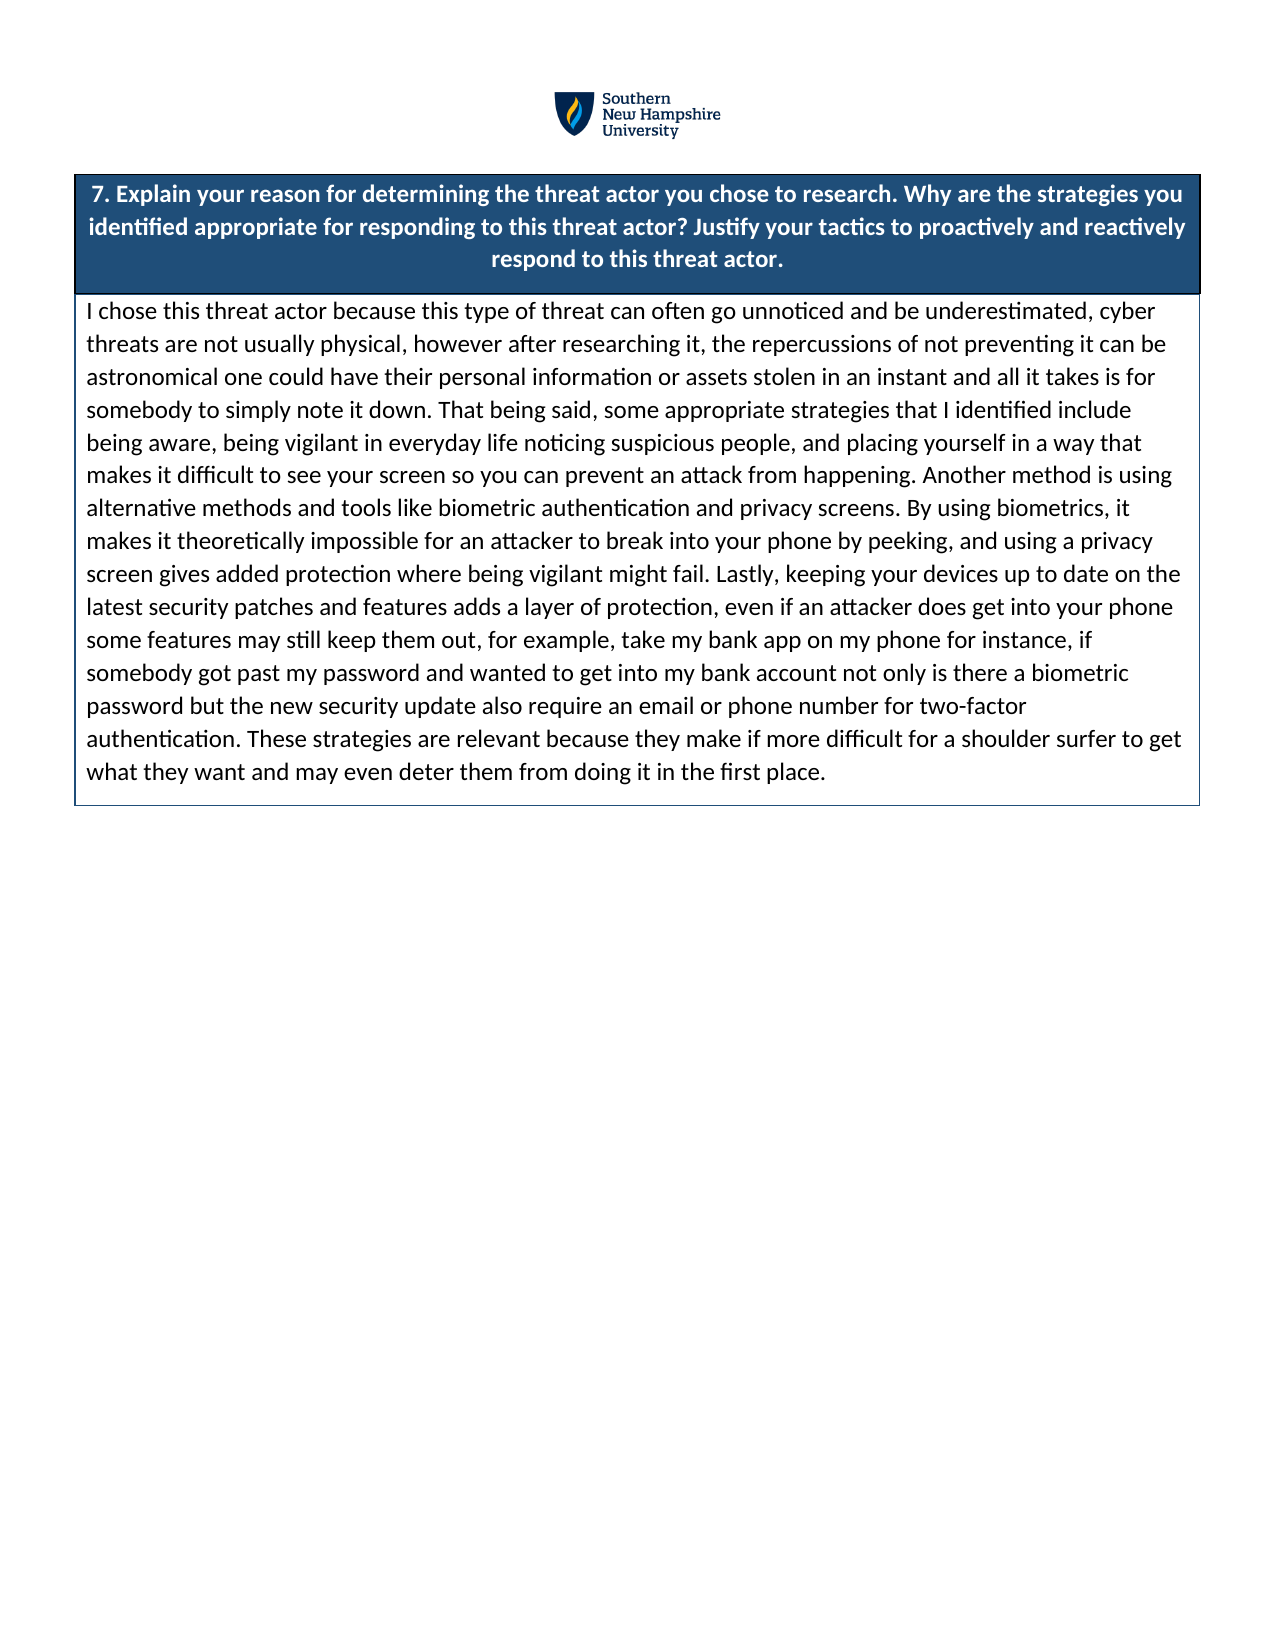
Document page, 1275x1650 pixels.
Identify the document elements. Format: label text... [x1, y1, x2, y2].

table_header I chose this threat actor because this type of threat can often go unnoticed and be underestimated, cyber threats are not usually physical, however after researching it, the repercussions of not preventing it can be astronomical one could have their personal information or assets stolen in an instant and all it takes is for somebody to simply note it down. That being said, some appropriate strategies that I identified include being aware, being vigilant in everyday life noticing suspicious people, and placing yourself in a way that makes it difficult to see your screen so you can prevent an attack from happening. Another method is using alternative methods and tools like biometric authentication and privacy screens. By using biometrics, it makes it theoretically impossible for an attacker to break into your phone by peeking, and using a privacy screen gives added protection where being vigilant might fail. Lastly, keeping your devices up to date on the latest security patches and features adds a layer of protection, even if an attacker does get into your phone some features may still keep them out, for example, take my bank app on my phone for instance, if somebody got past my password and wanted to get into my bank account not only is there a biometric password but the new security update also require an email or phone number for two-factor authentication. These strategies are relevant because they make if more difficult for a shoulder surfer to get what they want and may even deter them from doing it in the first place. [76, 295, 1199, 805]
table_header 7. Explain your reason for determining the threat actor you chose to research. Why are the strategies you identified appropriate for responding to this threat actor? Justify your tactics to proactively and reactively respond to this threat actor. [76, 175, 1199, 293]
picture [546, 75, 729, 154]
